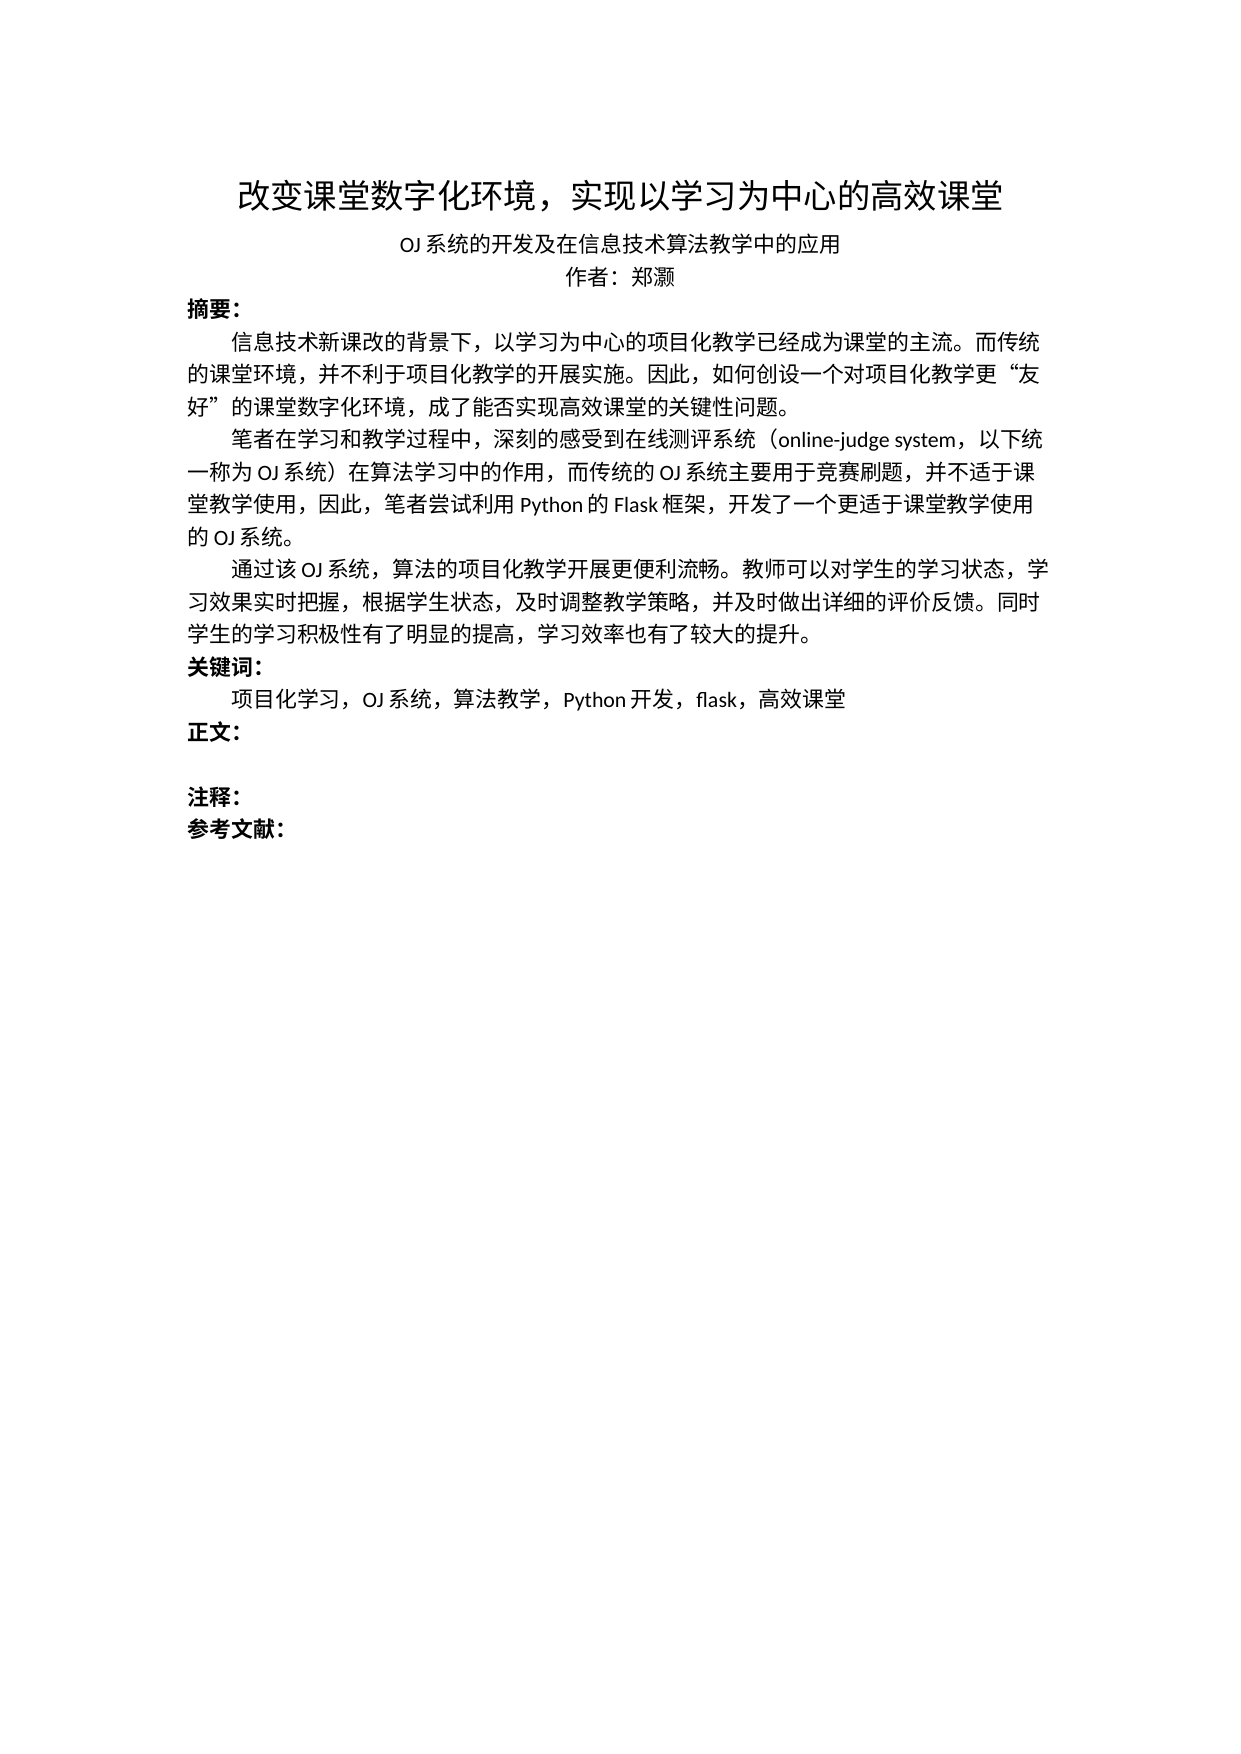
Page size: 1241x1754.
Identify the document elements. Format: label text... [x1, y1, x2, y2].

text 作者：郑灏 [187, 259, 1053, 292]
text 改变课堂数字化环境，实现以学习为中心的高效课堂 [187, 162, 1053, 227]
text OJ系统的开发及在信息技术算法教学中的应用 [187, 227, 1053, 259]
text 摘要： [187, 292, 1053, 324]
text 通过该OJ系统，算法的项目化教学开展更便利流畅。教师可以对学生的学习状态，学习效果实时把握，根据学生状态，及时调整教学策略，并及时做出详细的评价反馈。同时学生的学习积极性有了明显的提高，学习效率也有了较大的提升。 [187, 552, 1053, 649]
text 信息技术新课改的背景下，以学习为中心的项目化教学已经成为课堂的主流。而传统的课堂环境，并不利于项目化教学的开展实施。因此，如何创设一个对项目化教学更“友好”的课堂数字化环境，成了能否实现高效课堂的关键性问题。 [187, 324, 1053, 422]
text 正文： [187, 714, 1053, 747]
text 关键词： [187, 649, 1053, 682]
text 项目化学习，OJ系统，算法教学，Python开发，flask，高效课堂 [187, 682, 1053, 714]
text 注释： [187, 779, 1053, 812]
text 参考文献： [187, 812, 1053, 844]
text 笔者在学习和教学过程中，深刻的感受到在线测评系统（online-judge system，以下统一称为OJ系统）在算法学习中的作用，而传统的OJ系统主要用于竞赛刷题，并不适于课堂教学使用，因此，笔者尝试利用Python的Flask框架，开发了一个更适于课堂教学使用的OJ系统。 [187, 422, 1053, 552]
